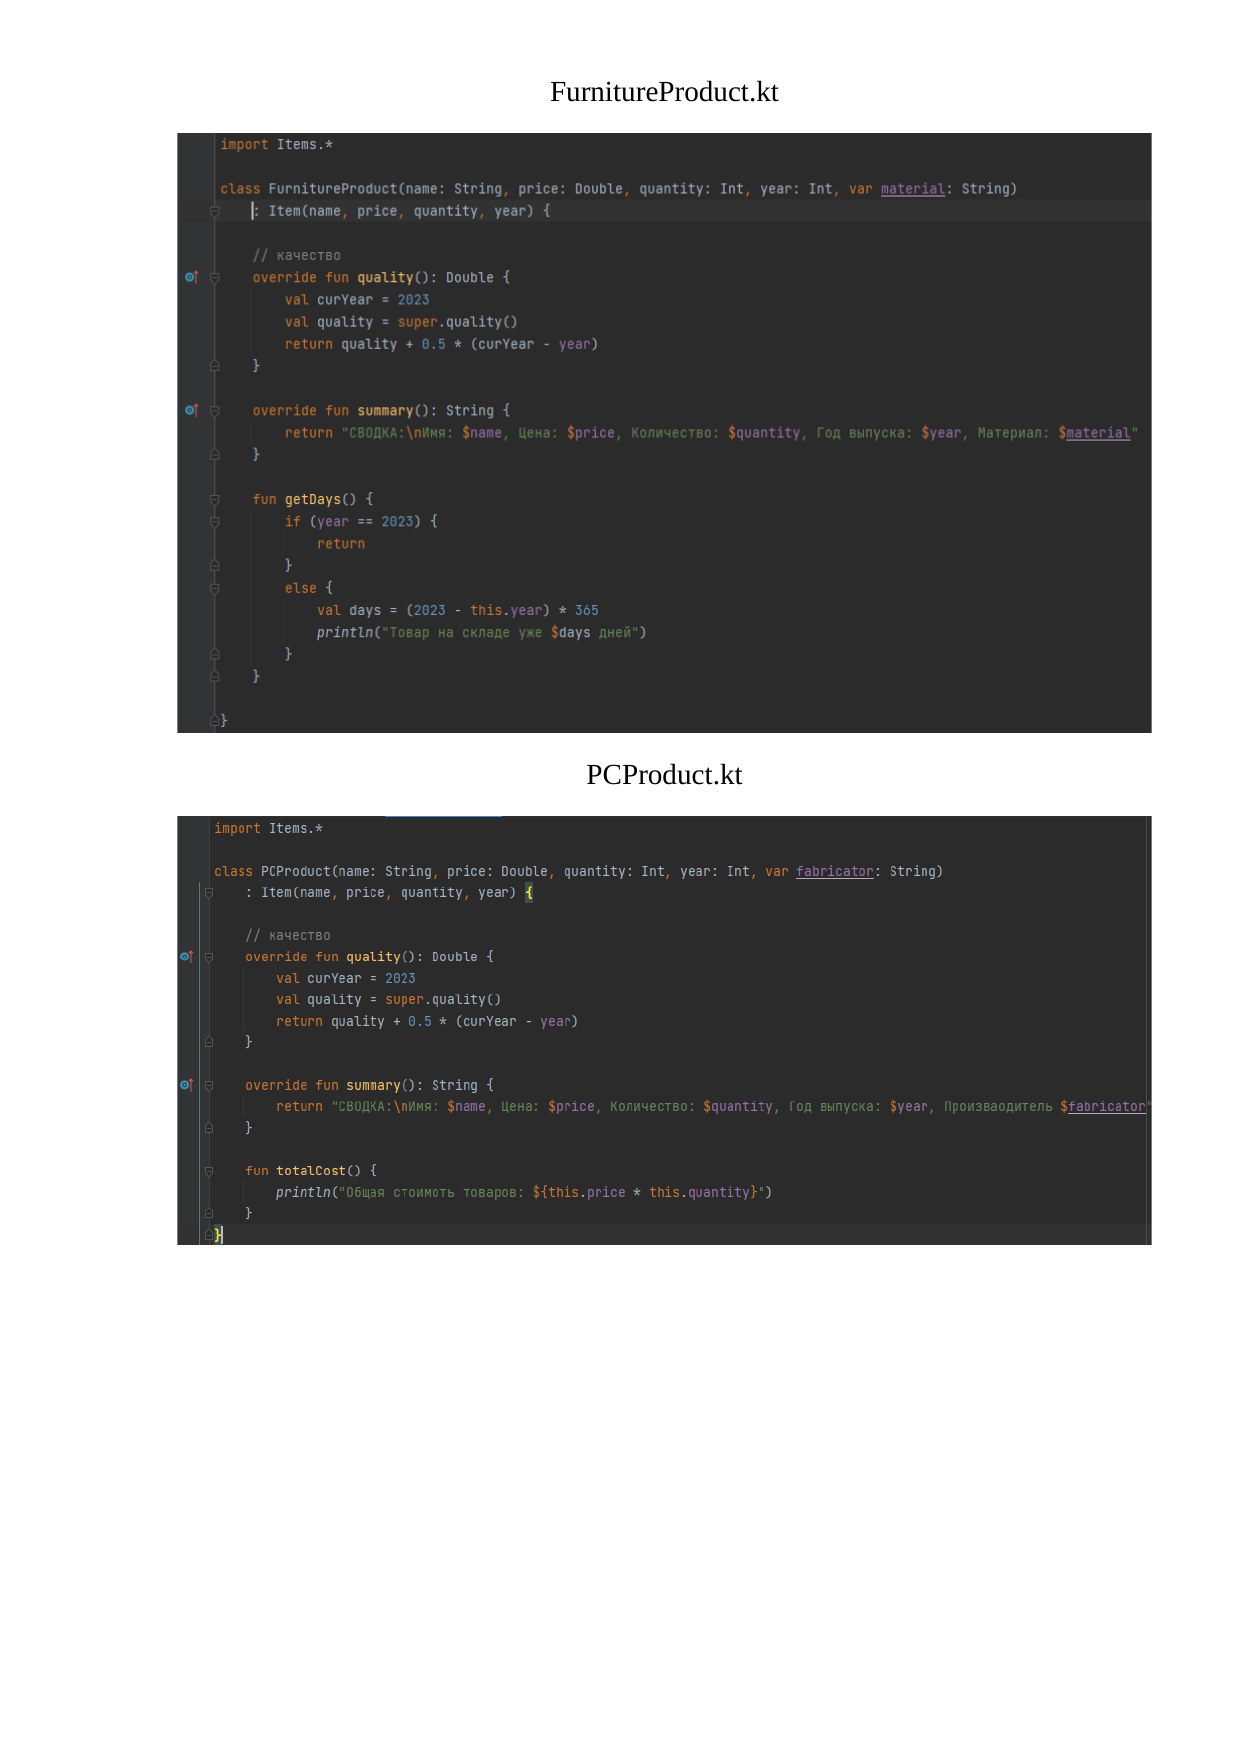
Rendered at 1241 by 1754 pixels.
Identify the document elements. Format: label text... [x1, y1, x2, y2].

text FurnitureProduct.kt [177, 74, 1152, 107]
text PCProduct.kt [177, 757, 1152, 791]
picture [177, 133, 1152, 733]
picture [177, 816, 1152, 1245]
